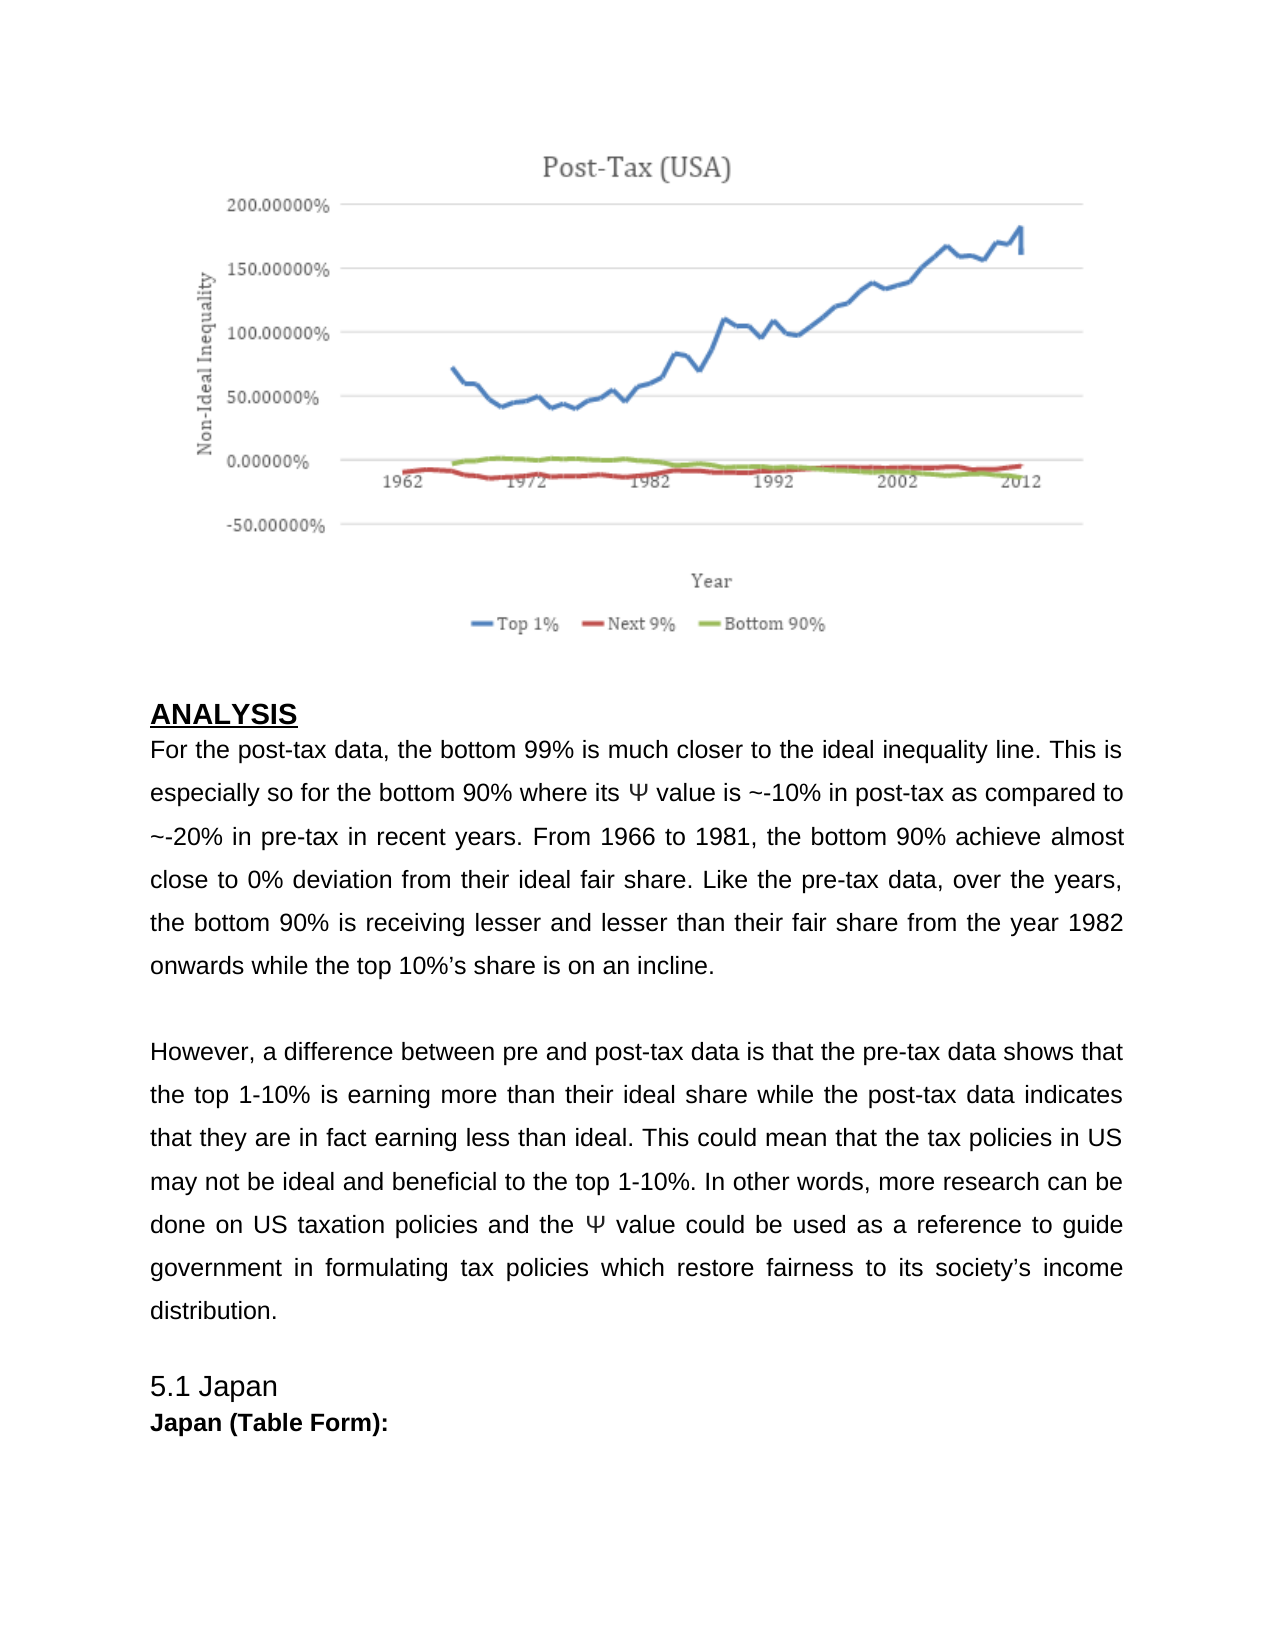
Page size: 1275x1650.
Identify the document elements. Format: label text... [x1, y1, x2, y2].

text However, a difference between pre and post-tax data is that the pre-tax data shows that the top 1-10% is earning more than their ideal share while the post-tax data indicates that they are in fact earning less than ideal. This could mean that the tax policies in US may not be ideal and beneficial to the top 1-10%. In other words, more research can be done on US taxation policies and the Ψ value could be used as a reference to guide government in formulating tax policies which restore fairness to its society’s income distribution. [150, 1037, 1125, 1325]
picture [171, 150, 1104, 655]
text Japan (Table Form): [150, 1408, 1125, 1437]
text For the post-tax data, the bottom 99% is much closer to the ideal inequality line. This is especially so for the bottom 90% where its Ψ value is ~-10% in post-tax as compared to ~-20% in pre-tax in recent years. From 1966 to 1981, the bottom 90% achieve almost close to 0% deviation from their ideal fair share. Like the pre-tax data, over the years, the bottom 90% is receiving lesser and lesser than their fair share from the year 1982 onwards while the top 10%’s share is on an incline. [150, 735, 1125, 980]
text 5.1 Japan [150, 1369, 1125, 1403]
text ANALYSIS [150, 697, 1125, 730]
